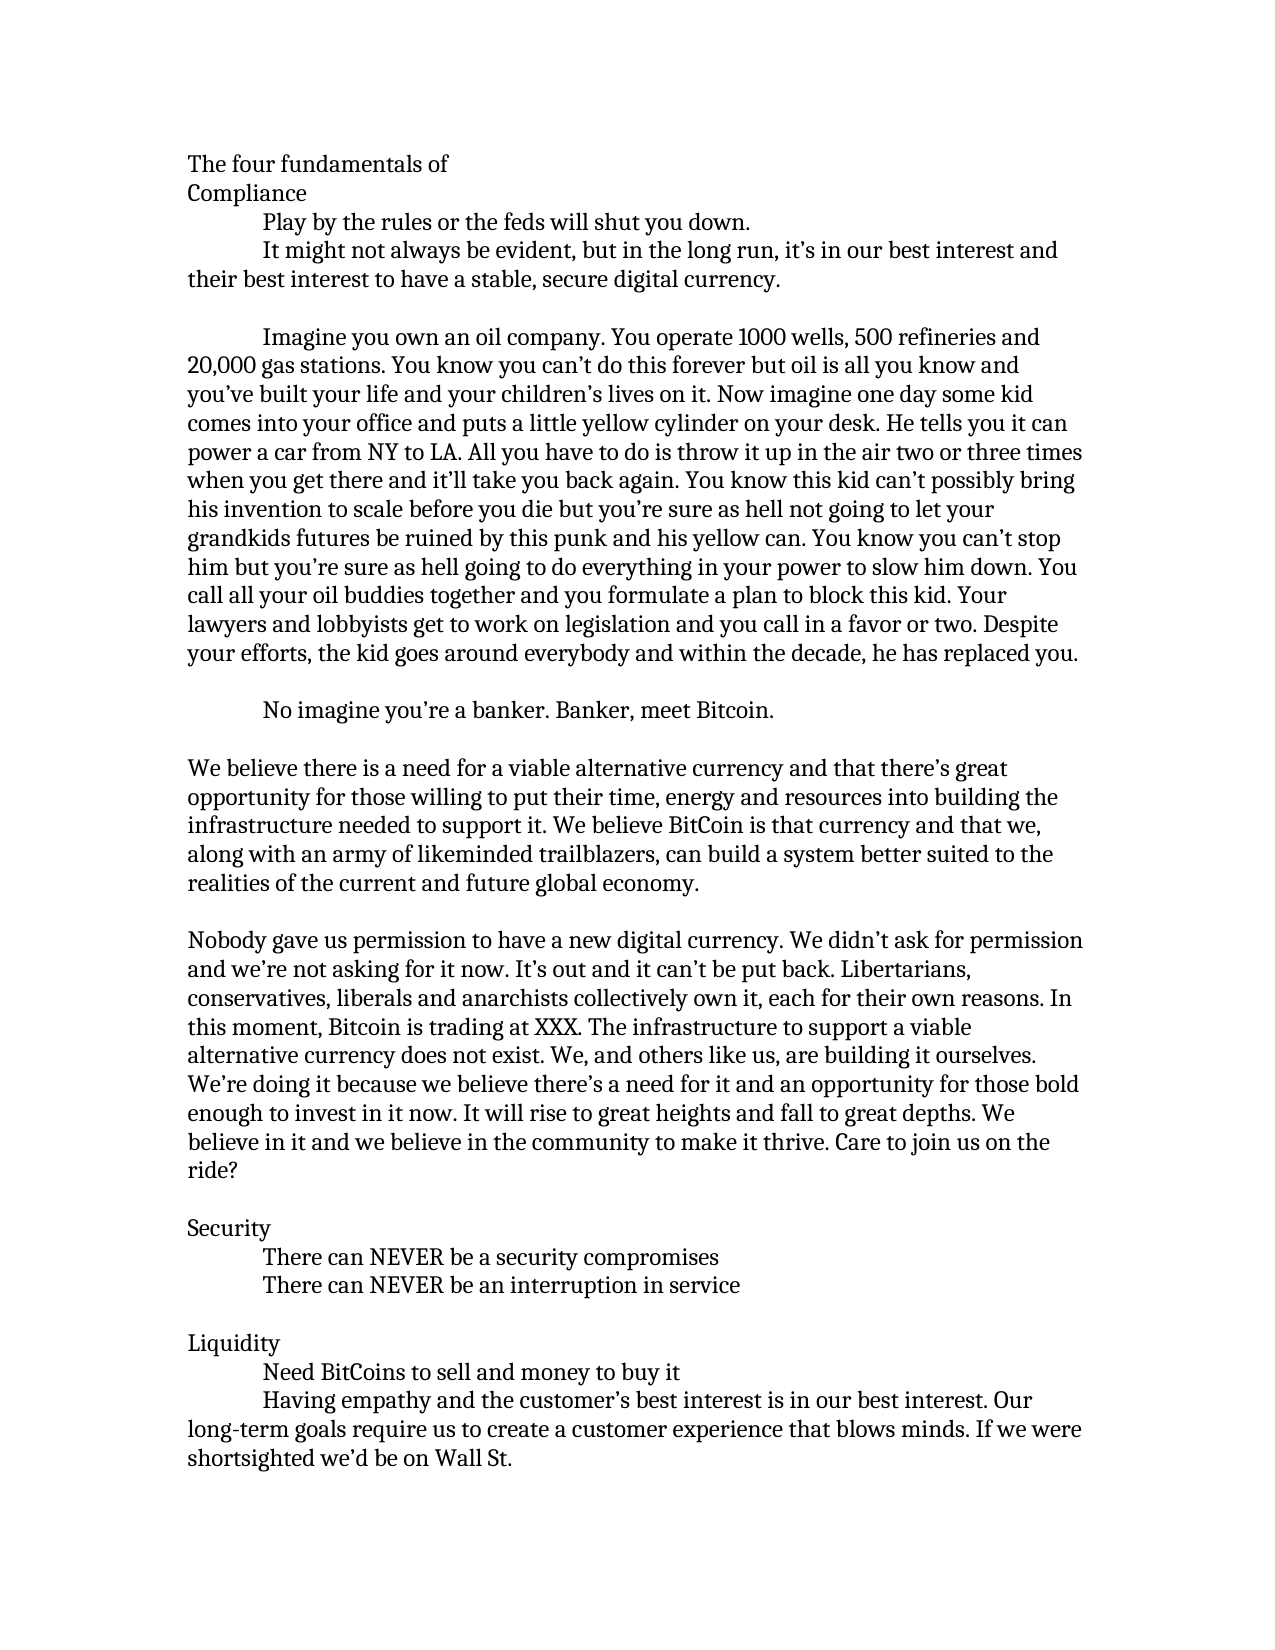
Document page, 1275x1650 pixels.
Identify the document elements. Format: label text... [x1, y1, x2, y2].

text There can NEVER be a security compromises [187, 1242, 1087, 1271]
text There can NEVER be an interruption in service [187, 1271, 1087, 1300]
text We believe there is a need for a viable alternative currency and that there’s great opportunity for those willing to put their time, energy and resources into building the infrastructure needed to support it. We believe BitCoin is that currency and that we, along with an army of likeminded trailblazers, can build a system better suited to the realities of the current and future global economy. [187, 754, 1087, 897]
text Imagine you own an oil company. You operate 1000 wells, 500 refineries and 20,000 gas stations. You know you can’t do this forever but oil is all you know and you’ve built your life and your children’s lives on it. Now imagine one day some kid comes into your office and puts a little yellow cylinder on your desk. He tells you it can power a car from NY to LA. All you have to do is throw it up in the air two or three times when you get there and it’ll take you back again. You know this kid can’t possibly bring his invention to scale before you die but you’re sure as hell not going to let your grandkids futures be ruined by this punk and his yellow can. You know you can’t stop him but you’re sure as hell going to do everything in your power to slow him down. You call all your oil buddies together and you formulate a plan to block this kid. Your lawyers and lobbyists get to work on legislation and you call in a favor or two. Despite your efforts, the kid goes around everybody and within the decade, he has replaced you. [187, 322, 1087, 667]
text Need BitCoins to sell and money to buy it [187, 1357, 1087, 1386]
text Nobody gave us permission to have a new digital currency. We didn’t ask for permission and we’re not asking for it now. It’s out and it can’t be put back. Libertarians, conservatives, liberals and anarchists collectively own it, each for their own reasons. In this moment, Bitcoin is trading at XXX. The infrastructure to support a viable alternative currency does not exist. We, and others like us, are building it ourselves. We’re doing it because we believe there’s a need for it and an opportunity for those bold enough to invest in it now. It will rise to great heights and fall to great depths. We believe in it and we believe in the community to make it thrive. Care to join us on the ride? [187, 926, 1087, 1185]
text It might not always be evident, but in the long run, it’s in our best interest and their best interest to have a stable, secure digital currency. [187, 236, 1087, 294]
text Liquidity [187, 1329, 1087, 1357]
text Compliance [187, 179, 1087, 207]
text Security [187, 1214, 1087, 1242]
text Play by the rules or the feds will shut you down. [187, 207, 1087, 236]
text The four fundamentals of [187, 150, 1087, 179]
text No imagine you’re a banker. Banker, meet Bitcoin. [187, 696, 1087, 725]
text Having empathy and the customer’s best interest is in our best interest. Our long-term goals require us to create a customer experience that blows minds. If we were shortsighted we’d be on Wall St. [187, 1386, 1087, 1472]
